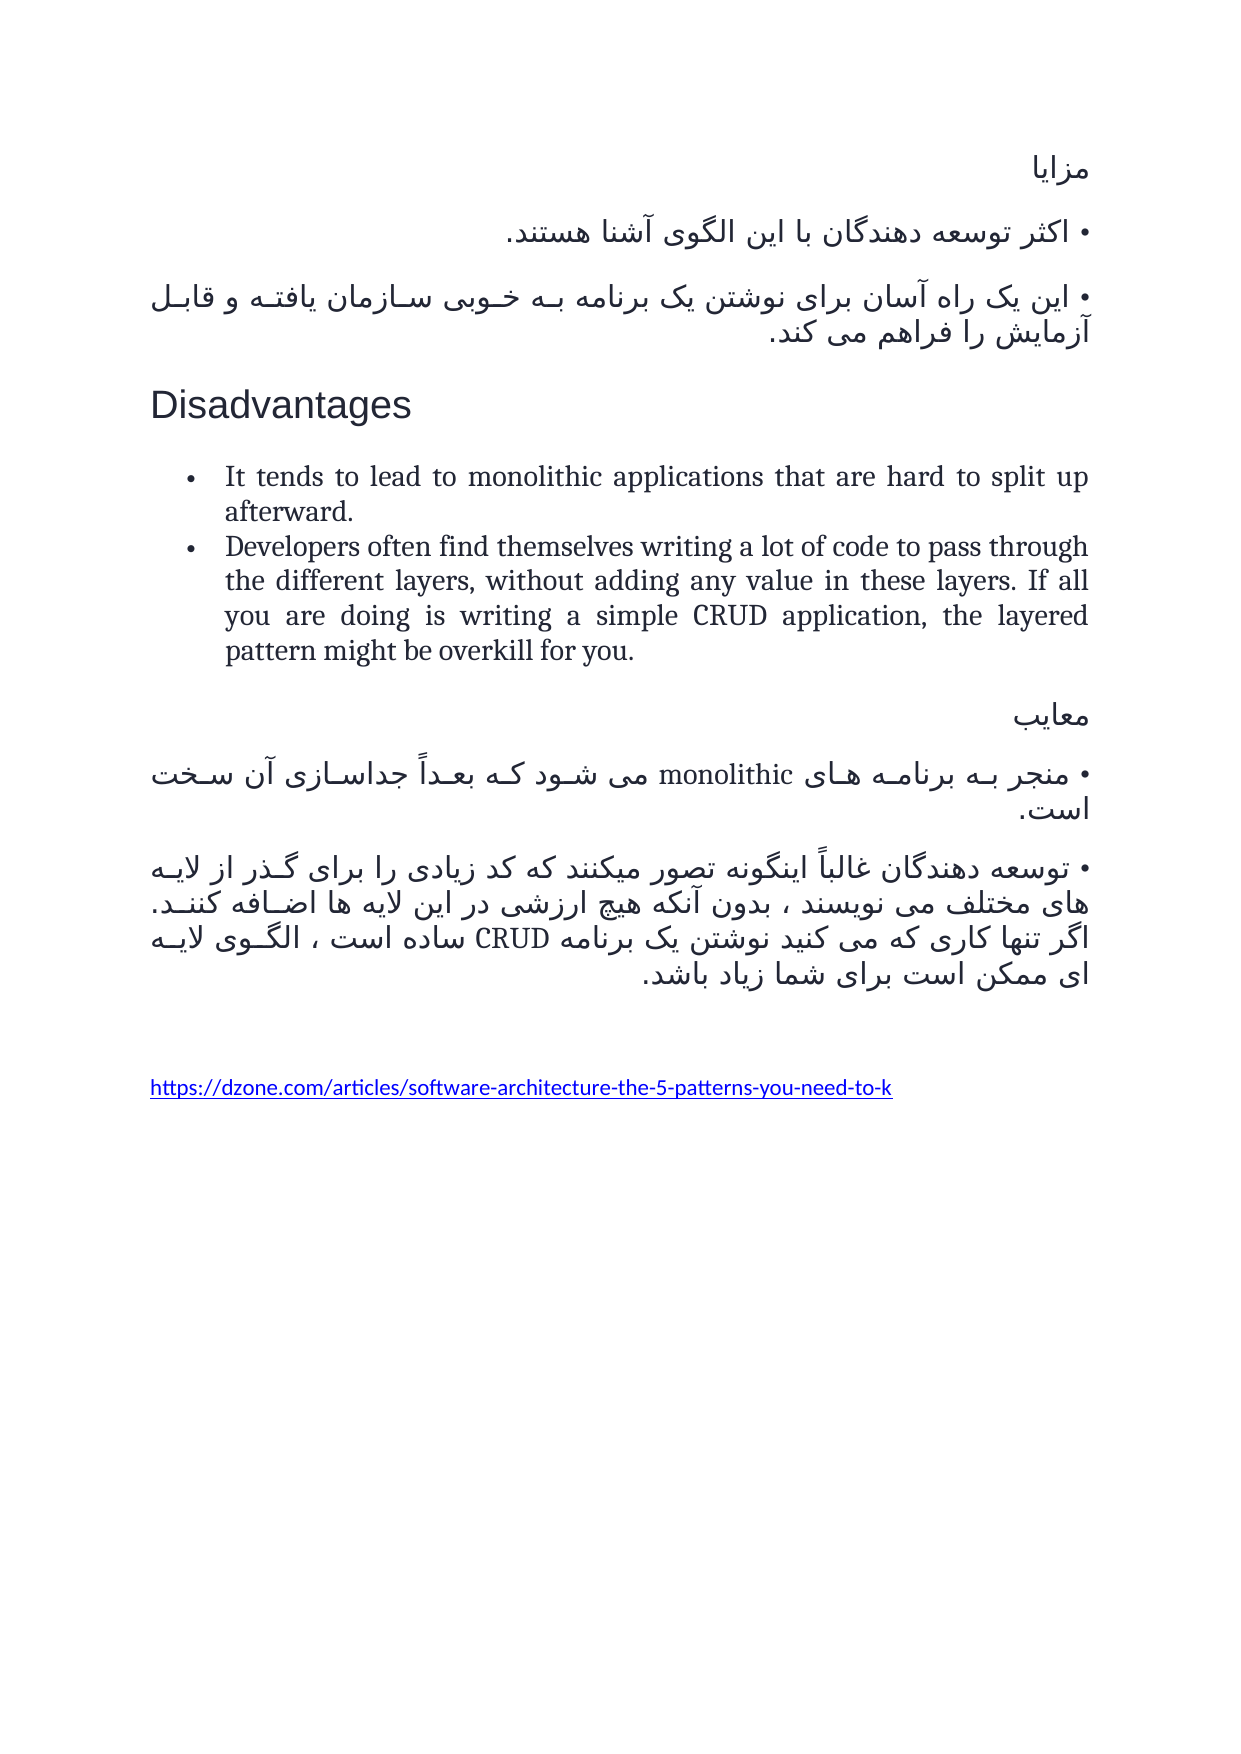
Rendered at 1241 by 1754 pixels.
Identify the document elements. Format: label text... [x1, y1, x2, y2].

text https://dzone.com/articles/software-architecture-the-5-patterns-you-need-to-k [150, 1073, 1090, 1101]
text معایب [150, 697, 1090, 732]
text • منجر به برنامه های monolithic می شود که بعداً جداسازی آن سخت است. [150, 756, 1090, 827]
list It tends to lead to monolithic applications that are hard to split up afterward. [187, 459, 1090, 529]
text • اکثر توسعه دهندگان با این الگوی آشنا هستند. [150, 214, 1090, 250]
text • توسعه دهندگان غالباً اینگونه تصور میکنند كه كد زیادی را برای گذر از لایه های مختلف می نویسند ، بدون آنكه هیچ ارزشی در این لایه ها اضافه كنند. اگر تنها کاری که می کنید نوشتن یک برنامه CRUD ساده است ، الگوی لایه ای ممکن است برای شما زیاد باشد. [150, 850, 1090, 992]
list Developers often find themselves writing a lot of code to pass through the different layers, without adding any value in these layers. If all you are doing is writing a simple CRUD application, the layered pattern might be overkill for you. [187, 529, 1090, 668]
text • این یک راه آسان برای نوشتن یک برنامه به خوبی سازمان یافته و قابل آزمایش را فراهم می کند. [150, 279, 1090, 349]
text مزایا [150, 150, 1090, 185]
subtitle Disadvantages [150, 381, 1090, 426]
